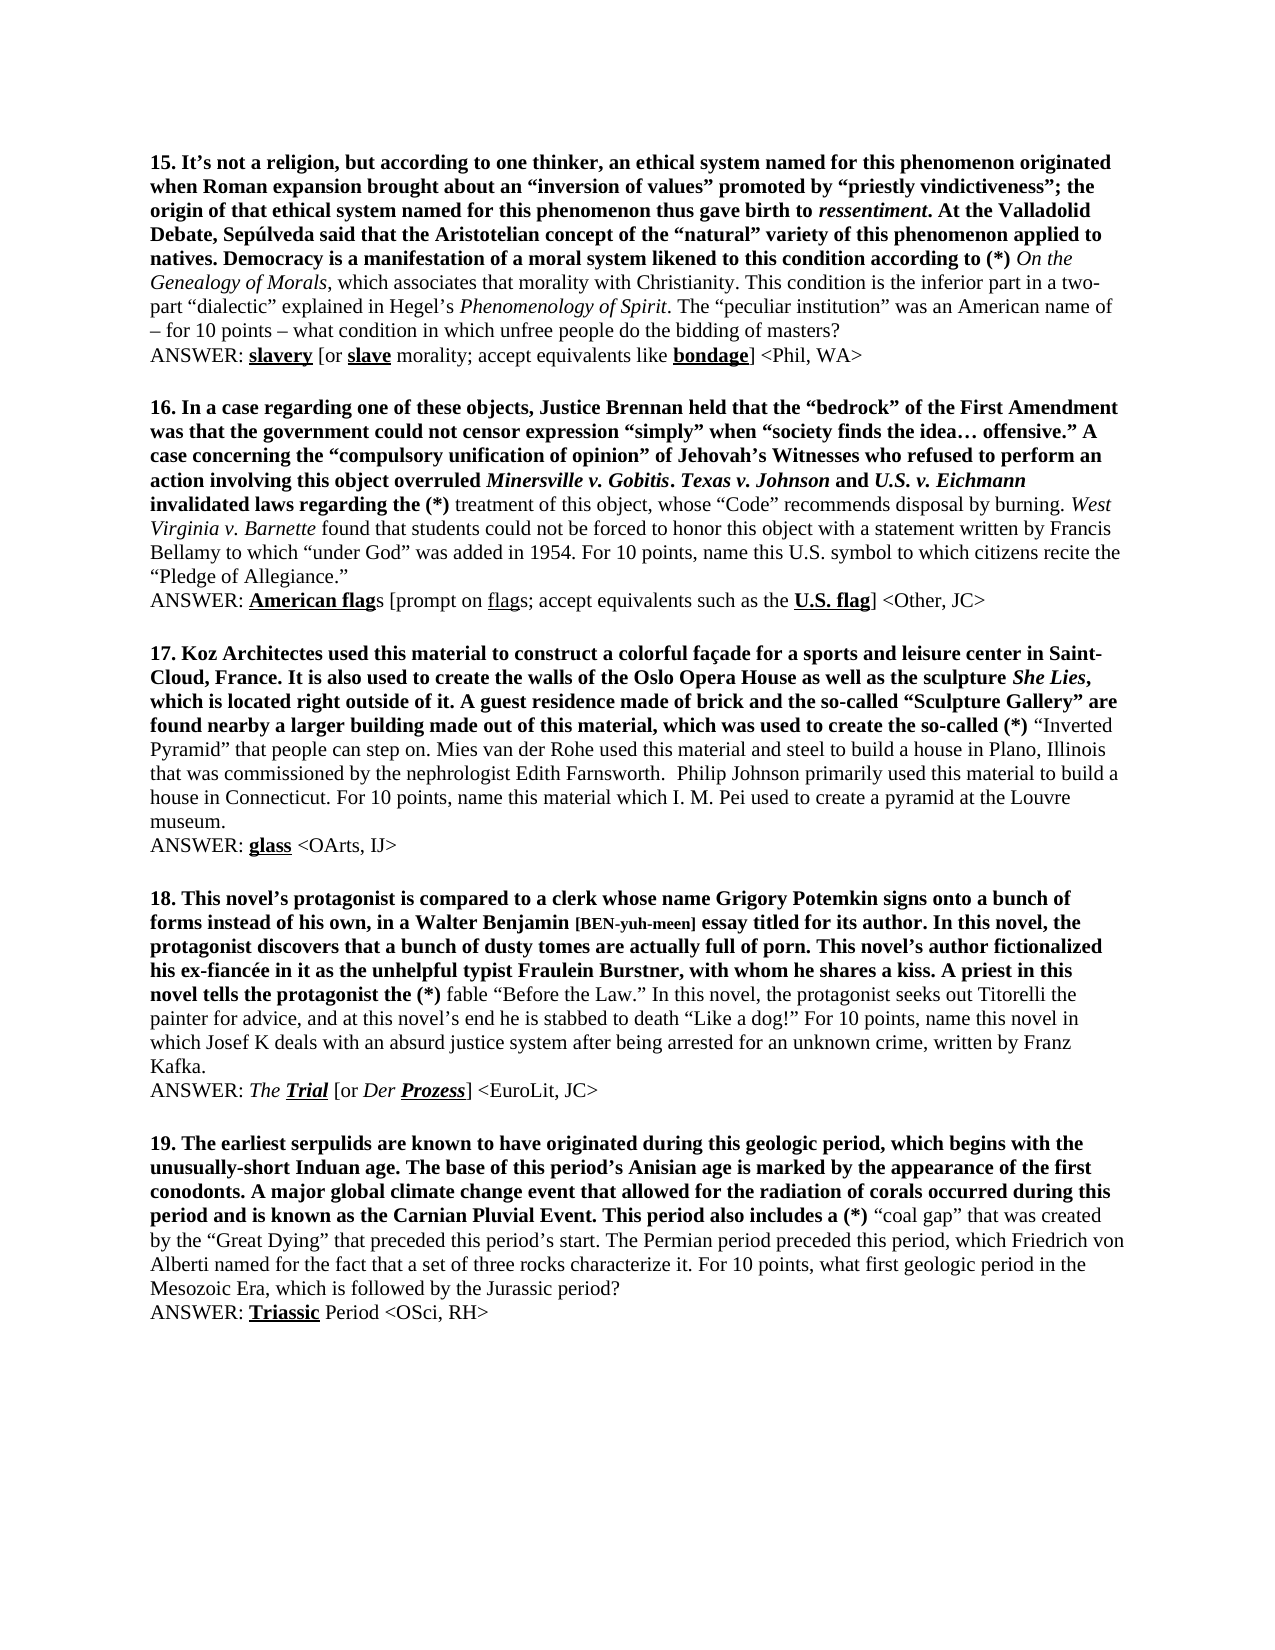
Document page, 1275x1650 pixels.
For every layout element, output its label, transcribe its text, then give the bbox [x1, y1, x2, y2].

text ANSWER: Triassic Period <OSci, RH> [150, 1300, 1125, 1324]
text ANSWER: slavery [or slave morality; accept equivalents like bondage] <Phil, WA> [150, 342, 1125, 367]
text 18. This novel’s protagonist is compared to a clerk whose name Grigory Potemkin signs onto a bunch of forms instead of his own, in a Walter Benjamin [BEN-yuh-meen] essay titled for its author. In this novel, the protagonist discovers that a bunch of dusty tomes are actually full of porn. This novel’s author fictionalized his ex-fiancée in it as the unhelpful typist Fraulein Burstner, with whom he shares a kiss. A priest in this novel tells the protagonist the (*) fable “Before the Law.” In this novel, the protagonist seeks out Titorelli the painter for advice, and at this novel’s end he is stabbed to death “Like a dog!” For 10 points, name this novel in which Josef K deals with an absurd justice system after being arrested for an unknown crime, written by Franz Kafka. [150, 886, 1125, 1078]
text 19. The earliest serpulids are known to have originated during this geologic period, which begins with the unusually-short Induan age. The base of this period’s Anisian age is marked by the appearance of the first conodonts. A major global climate change event that allowed for the radiation of corals occurred during this period and is known as the Carnian Pluvial Event. This period also includes a (*) “coal gap” that was created by the “Great Dying” that preceded this period’s start. The Permian period preceded this period, which Friedrich von Alberti named for the fact that a set of three rocks characterize it. For 10 points, what first geologic period in the Mesozoic Era, which is followed by the Jurassic period? [150, 1131, 1125, 1300]
text ANSWER: The Trial [or Der Prozess] <EuroLit, JC> [150, 1078, 1125, 1102]
text 16. In a case regarding one of these objects, Justice Brennan held that the “bedrock” of the First Amendment was that the government could not censor expression “simply” when “society finds the idea… offensive.” A case concerning the “compulsory unification of opinion” of Jehovah’s Witnesses who refused to perform an action involving this object overruled Minersville v. Gobitis. Texas v. Johnson and U.S. v. Eichmann invalidated laws regarding the (*) treatment of this object, whose “Code” recommends disposal by burning. West Virginia v. Barnette found that students could not be forced to honor this object with a statement written by Francis Bellamy to which “under God” was added in 1954. For 10 points, name this U.S. symbol to which citizens recite the “Pledge of Allegiance.” [150, 395, 1125, 588]
text 17. Koz Architectes used this material to construct a colorful façade for a sports and leisure center in Saint-Cloud, France. It is also used to create the walls of the Oslo Opera House as well as the sculpture She Lies, which is located right outside of it. A guest residence made of brick and the so-called “Sculpture Gallery” are found nearby a larger building made out of this material, which was used to create the so-called (*) “Inverted Pyramid” that people can step on. Mies van der Rohe used this material and steel to build a house in Plano, Illinois that was commissioned by the nephrologist Edith Farnsworth. Philip Johnson primarily used this material to build a house in Connecticut. For 10 points, name this material which I. M. Pei used to create a pyramid at the Louvre museum. [150, 641, 1125, 833]
text 15. It’s not a religion, but according to one thinker, an ethical system named for this phenomenon originated when Roman expansion brought about an “inversion of values” promoted by “priestly vindictiveness”; the origin of that ethical system named for this phenomenon thus gave birth to ressentiment. At the Valladolid Debate, Sepúlveda said that the Aristotelian concept of the “natural” variety of this phenomenon applied to natives. Democracy is a manifestation of a moral system likened to this condition according to (*) On the Genealogy of Morals, which associates that morality with Christianity. This condition is the inferior part in a two-part “dialectic” explained in Hegel’s Phenomenology of Spirit. The “peculiar institution” was an American name of – for 10 points – what condition in which unfree people do the bidding of masters? [150, 150, 1125, 342]
text ANSWER: glass <OArts, IJ> [150, 833, 1125, 857]
text ANSWER: American flags [prompt on flags; accept equivalents such as the U.S. flag] <Other, JC> [150, 588, 1125, 612]
